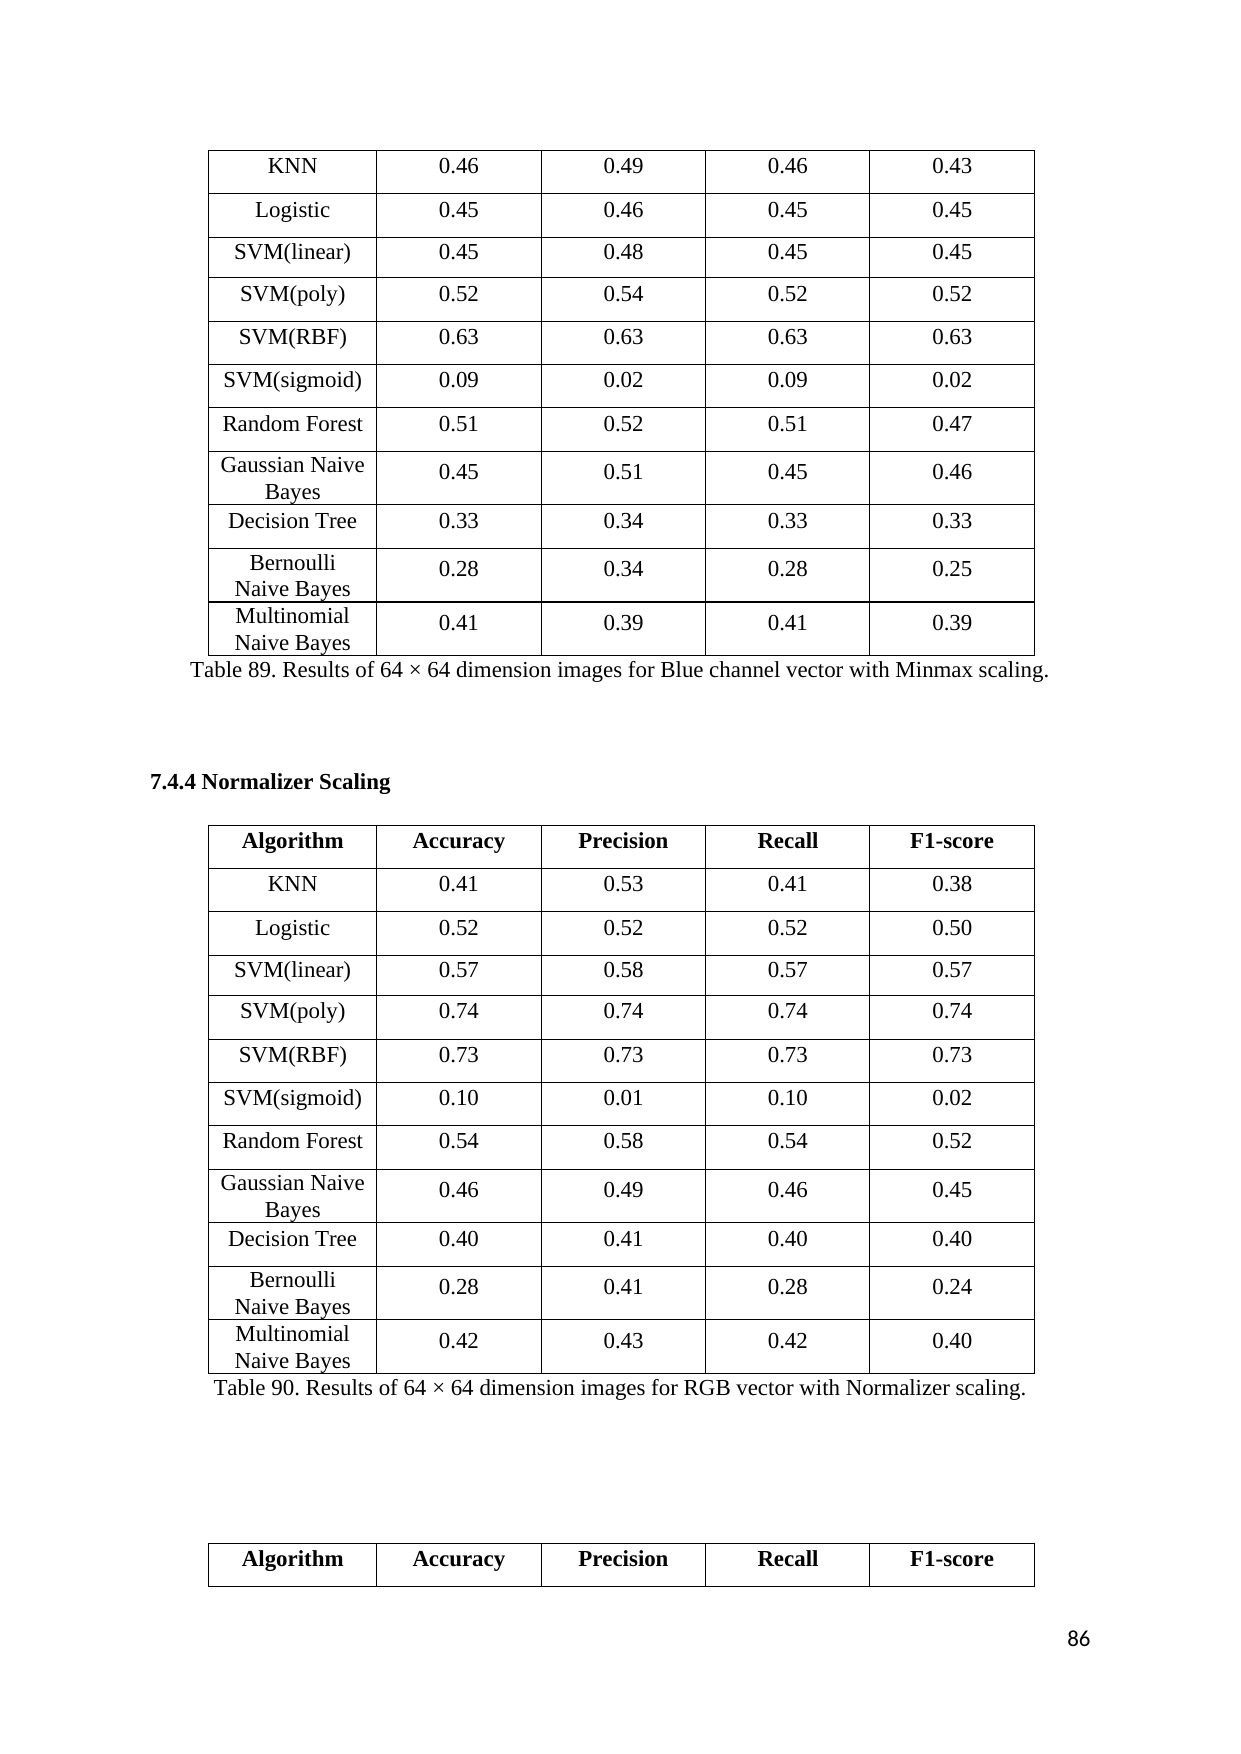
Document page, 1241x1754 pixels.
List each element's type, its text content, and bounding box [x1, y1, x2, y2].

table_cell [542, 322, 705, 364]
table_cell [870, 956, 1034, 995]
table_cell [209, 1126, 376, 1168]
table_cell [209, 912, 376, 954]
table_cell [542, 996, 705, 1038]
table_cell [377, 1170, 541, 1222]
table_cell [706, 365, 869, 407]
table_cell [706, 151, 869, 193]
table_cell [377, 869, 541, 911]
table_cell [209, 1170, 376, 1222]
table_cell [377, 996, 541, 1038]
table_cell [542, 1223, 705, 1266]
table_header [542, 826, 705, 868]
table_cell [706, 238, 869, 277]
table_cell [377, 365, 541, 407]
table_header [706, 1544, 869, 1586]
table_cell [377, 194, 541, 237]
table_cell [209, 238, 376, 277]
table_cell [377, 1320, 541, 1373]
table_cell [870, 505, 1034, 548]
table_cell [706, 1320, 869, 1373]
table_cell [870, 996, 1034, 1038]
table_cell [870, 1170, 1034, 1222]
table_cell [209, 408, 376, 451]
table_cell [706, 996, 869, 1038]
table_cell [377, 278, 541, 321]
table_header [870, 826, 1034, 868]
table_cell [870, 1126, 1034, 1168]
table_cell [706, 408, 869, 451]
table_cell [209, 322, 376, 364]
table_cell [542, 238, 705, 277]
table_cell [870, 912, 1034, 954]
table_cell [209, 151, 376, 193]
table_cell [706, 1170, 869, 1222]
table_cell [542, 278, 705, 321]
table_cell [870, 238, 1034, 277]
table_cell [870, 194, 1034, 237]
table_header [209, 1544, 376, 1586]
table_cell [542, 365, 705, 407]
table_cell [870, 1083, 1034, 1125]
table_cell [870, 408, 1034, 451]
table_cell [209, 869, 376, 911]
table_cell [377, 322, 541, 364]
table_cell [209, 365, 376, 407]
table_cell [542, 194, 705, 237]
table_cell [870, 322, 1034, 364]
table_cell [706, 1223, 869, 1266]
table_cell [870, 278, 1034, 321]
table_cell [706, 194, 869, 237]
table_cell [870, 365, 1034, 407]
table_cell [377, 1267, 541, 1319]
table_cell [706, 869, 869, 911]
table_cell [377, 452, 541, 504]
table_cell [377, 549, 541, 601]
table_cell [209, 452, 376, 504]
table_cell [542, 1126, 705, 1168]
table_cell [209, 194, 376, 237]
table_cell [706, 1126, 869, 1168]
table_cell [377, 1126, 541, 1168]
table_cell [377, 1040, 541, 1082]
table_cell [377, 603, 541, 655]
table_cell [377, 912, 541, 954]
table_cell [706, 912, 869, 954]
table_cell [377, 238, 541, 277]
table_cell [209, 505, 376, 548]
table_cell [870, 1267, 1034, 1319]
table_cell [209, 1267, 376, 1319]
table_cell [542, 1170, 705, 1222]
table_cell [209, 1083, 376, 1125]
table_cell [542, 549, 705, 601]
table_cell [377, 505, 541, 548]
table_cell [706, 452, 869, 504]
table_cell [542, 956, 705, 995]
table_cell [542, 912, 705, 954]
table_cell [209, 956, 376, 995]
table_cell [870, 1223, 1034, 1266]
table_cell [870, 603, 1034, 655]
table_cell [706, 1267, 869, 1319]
text 7.4.4 Normalizer Scaling [150, 768, 1090, 795]
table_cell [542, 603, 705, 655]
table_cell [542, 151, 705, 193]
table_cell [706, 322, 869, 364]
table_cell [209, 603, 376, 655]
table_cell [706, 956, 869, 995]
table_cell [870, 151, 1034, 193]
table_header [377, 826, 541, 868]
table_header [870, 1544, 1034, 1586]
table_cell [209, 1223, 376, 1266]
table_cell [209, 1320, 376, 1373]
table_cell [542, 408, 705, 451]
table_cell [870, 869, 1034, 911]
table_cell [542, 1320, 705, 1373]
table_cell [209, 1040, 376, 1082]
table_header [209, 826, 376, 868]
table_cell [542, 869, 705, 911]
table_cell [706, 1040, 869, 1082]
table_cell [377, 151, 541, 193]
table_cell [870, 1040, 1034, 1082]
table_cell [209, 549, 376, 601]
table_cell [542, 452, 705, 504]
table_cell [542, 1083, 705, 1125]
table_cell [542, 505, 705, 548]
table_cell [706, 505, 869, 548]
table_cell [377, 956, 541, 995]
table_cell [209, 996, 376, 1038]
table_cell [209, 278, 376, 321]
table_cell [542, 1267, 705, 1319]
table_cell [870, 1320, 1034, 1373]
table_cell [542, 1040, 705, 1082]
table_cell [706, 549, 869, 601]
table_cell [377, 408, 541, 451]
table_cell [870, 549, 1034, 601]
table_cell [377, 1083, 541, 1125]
text Table 90. Results of 64 × 64 dimension images for RGB vector with Normalizer scaling. [150, 1374, 1090, 1400]
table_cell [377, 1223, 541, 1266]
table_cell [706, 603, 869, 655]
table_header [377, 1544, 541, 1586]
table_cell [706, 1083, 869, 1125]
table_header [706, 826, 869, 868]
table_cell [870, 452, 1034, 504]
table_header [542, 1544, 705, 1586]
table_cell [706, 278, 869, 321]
text Table 89. Results of 64 × 64 dimension images for Blue channel vector with Minmax scaling. [150, 656, 1090, 682]
